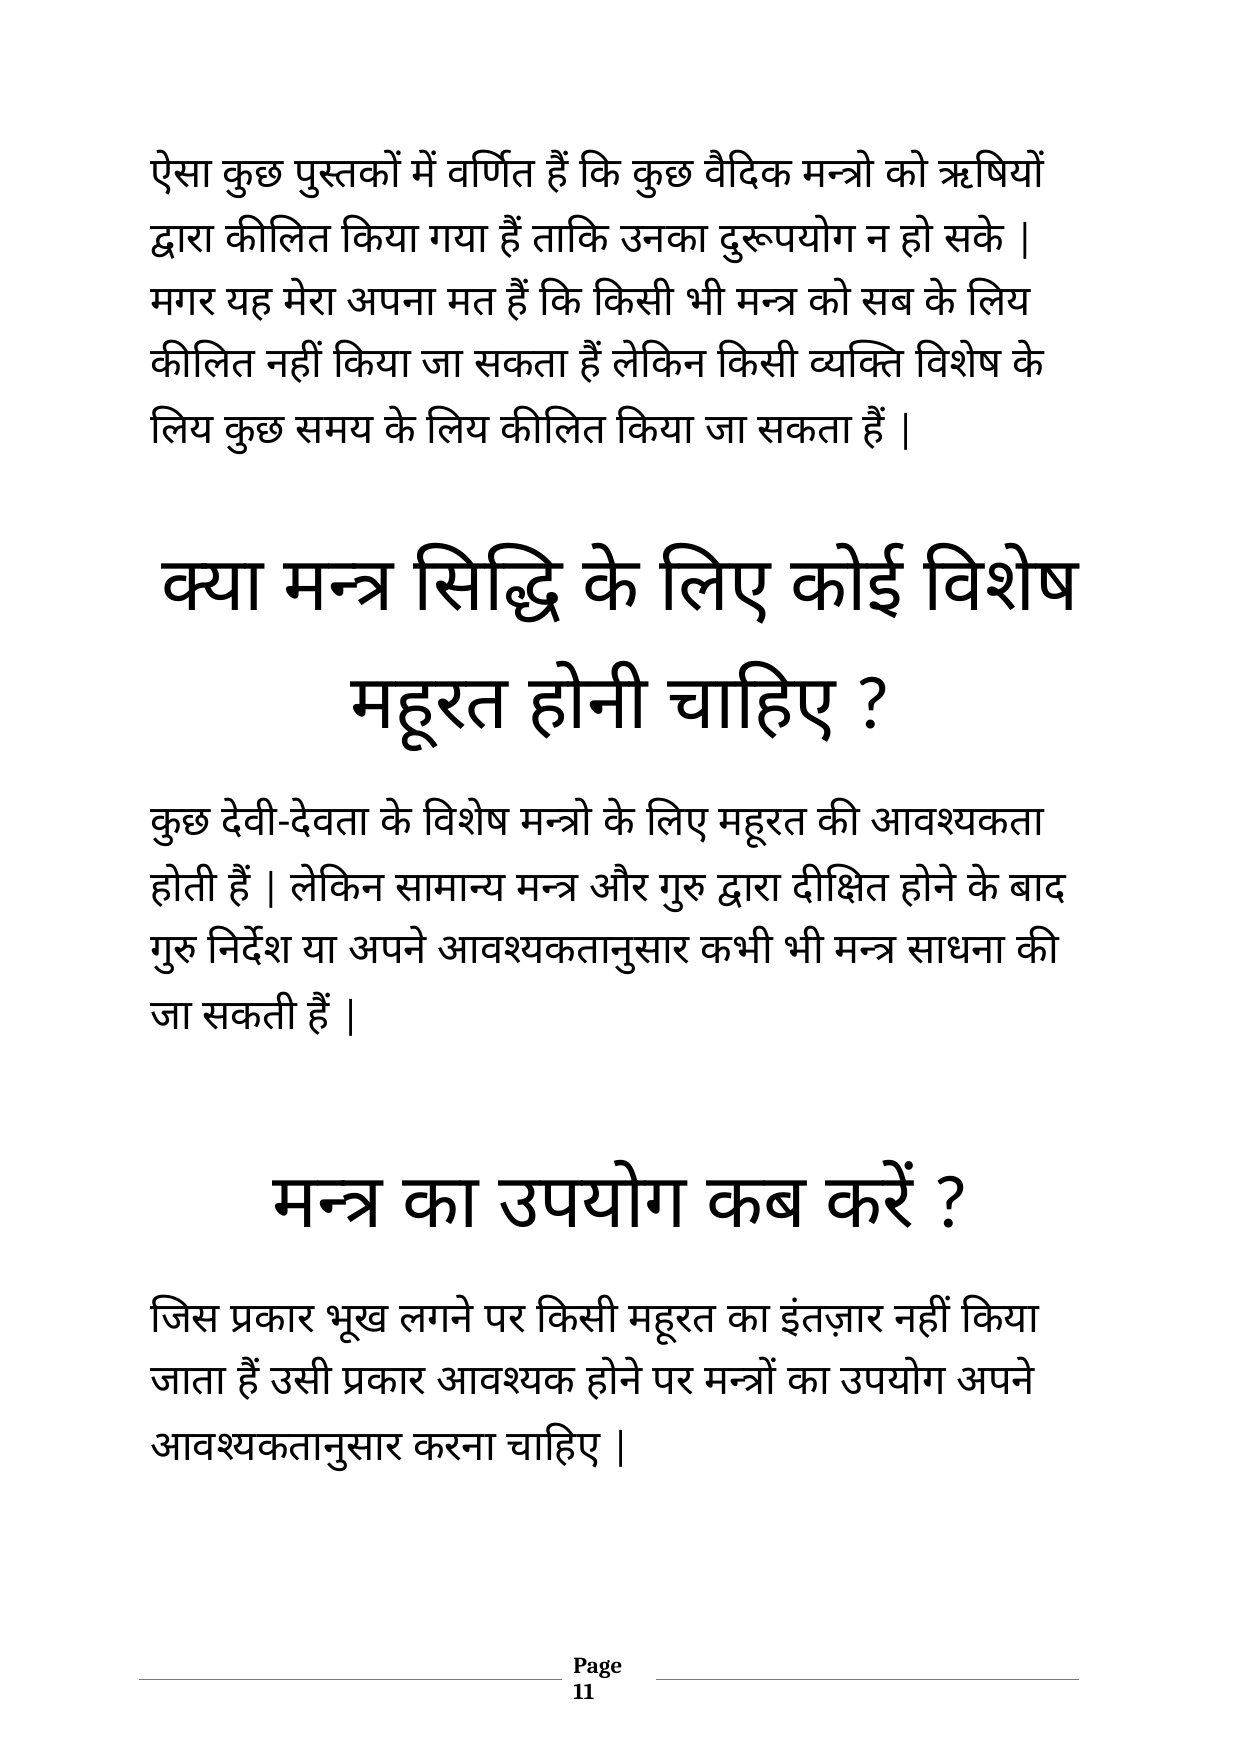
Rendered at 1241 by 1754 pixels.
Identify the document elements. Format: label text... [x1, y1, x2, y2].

text जिस प्रकार भूख लगने पर किसी महूरत का इंतज़ार नहीं किया जाता हैं उसी प्रकार आवश्यक होने पर मन्त्रों का उपयोग अपने आवश्यकतानुसार करना चाहिए | [150, 1295, 1090, 1477]
text ऐसा कुछ पुस्तकों में वर्णित हैं कि कुछ वैदिक मन्त्रो को ऋषियों द्वारा कीलित किया गया हैं ताकि उनका दुरूपयोग न हो सके | मगर यह मेरा अपना मत हैं कि किसी भी मन्त्र को सब के लिय कीलित नहीं किया जा सकता हैं लेकिन किसी व्यक्ति विशेष के लिय कुछ समय के लिय कीलित किया जा सकता हैं | [150, 150, 1090, 461]
text मन्त्र का उपयोग कब करें ? [150, 1155, 1090, 1258]
text क्या मन्त्र सिद्धि के लिए कोई विशेष महूरत होनी चाहिए ? [150, 543, 1090, 759]
text कुछ देवी-देवता के विशेष मन्त्रो के लिए महूरत की आवश्यकता होती हैं | लेकिन सामान्य मन्त्र और गुरु द्वारा दीक्षित होने के बाद गुरु निर्देश या अपने आवश्यकतानुसार कभी भी मन्त्र साधना की जा सकती हैं | [150, 795, 1090, 1046]
